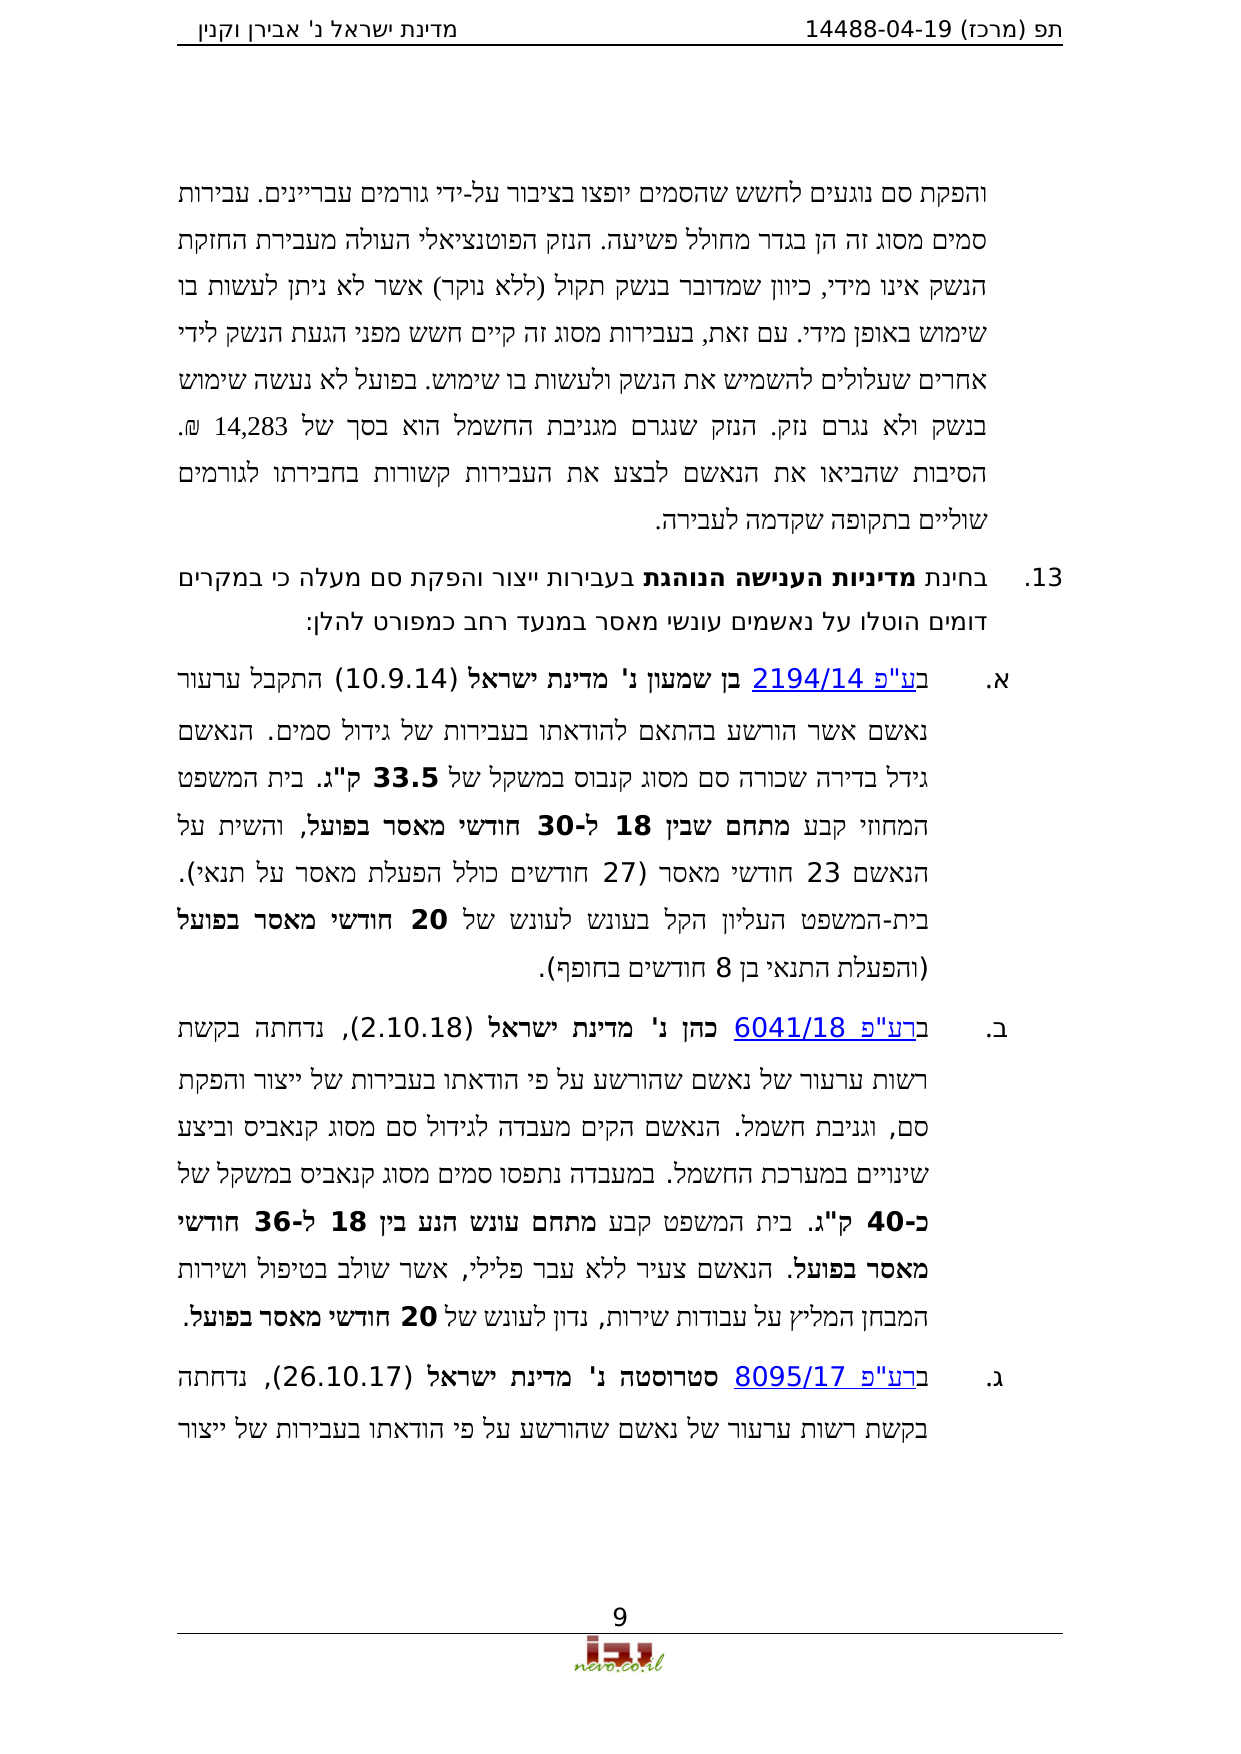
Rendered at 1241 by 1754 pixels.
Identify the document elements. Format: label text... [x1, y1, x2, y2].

list ברע"פ 6041/18 כהן נ' מדינת ישראל (2.10.18), נדחתה בקשת רשות ערעור של נאשם שהורשע על פי הודאתו בעבירות של ייצור והפקת סם, וגניבת חשמל. הנאשם הקים מעבדה לגידול סם מסוג קנאביס וביצע שינויים במערכת החשמל. במעבדה נתפסו סמים מסוג קנאביס במשקל של כ-40 ק"ג. בית המשפט קבע מתחם עונש הנע בין 18 ל-36 חודשי מאסר בפועל. הנאשם צעיר ללא עבר פלילי, אשר שולב בטיפול ושירות המבחן המליץ על עבודות שירות, נדון לעונש של 20 חודשי מאסר בפועל. [177, 1012, 985, 1333]
list בחינת מדיניות הענישה הנוהגת בעבירות ייצור והפקת סם מעלה כי במקרים דומים הוטלו על נאשמים עונשי מאסר במנעד רחב כמפורט להלן: [177, 563, 1063, 636]
picture [574, 1635, 666, 1673]
list בע"פ 2194/14 בן שמעון נ' מדינת ישראל (10.9.14) התקבל ערעור נאשם אשר הורשע בהתאם להודאתו בעבירות של גידול סמים. הנאשם גידל בדירה שכורה סם מסוג קנבוס במשקל של 33.5 ק"ג. בית המשפט המחוזי קבע מתחם שבין 18 ל-30 חודשי מאסר בפועל, והשית על הנאשם 23 חודשי מאסר (27 חודשים כולל הפעלת מאסר על תנאי). בית-המשפט העליון הקל בעונש לעונש של 20 חודשי מאסר בפועל (והפעלת התנאי בן 8 חודשים בחופף). [177, 663, 985, 984]
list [177, 1361, 985, 1444]
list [177, 177, 1063, 535]
